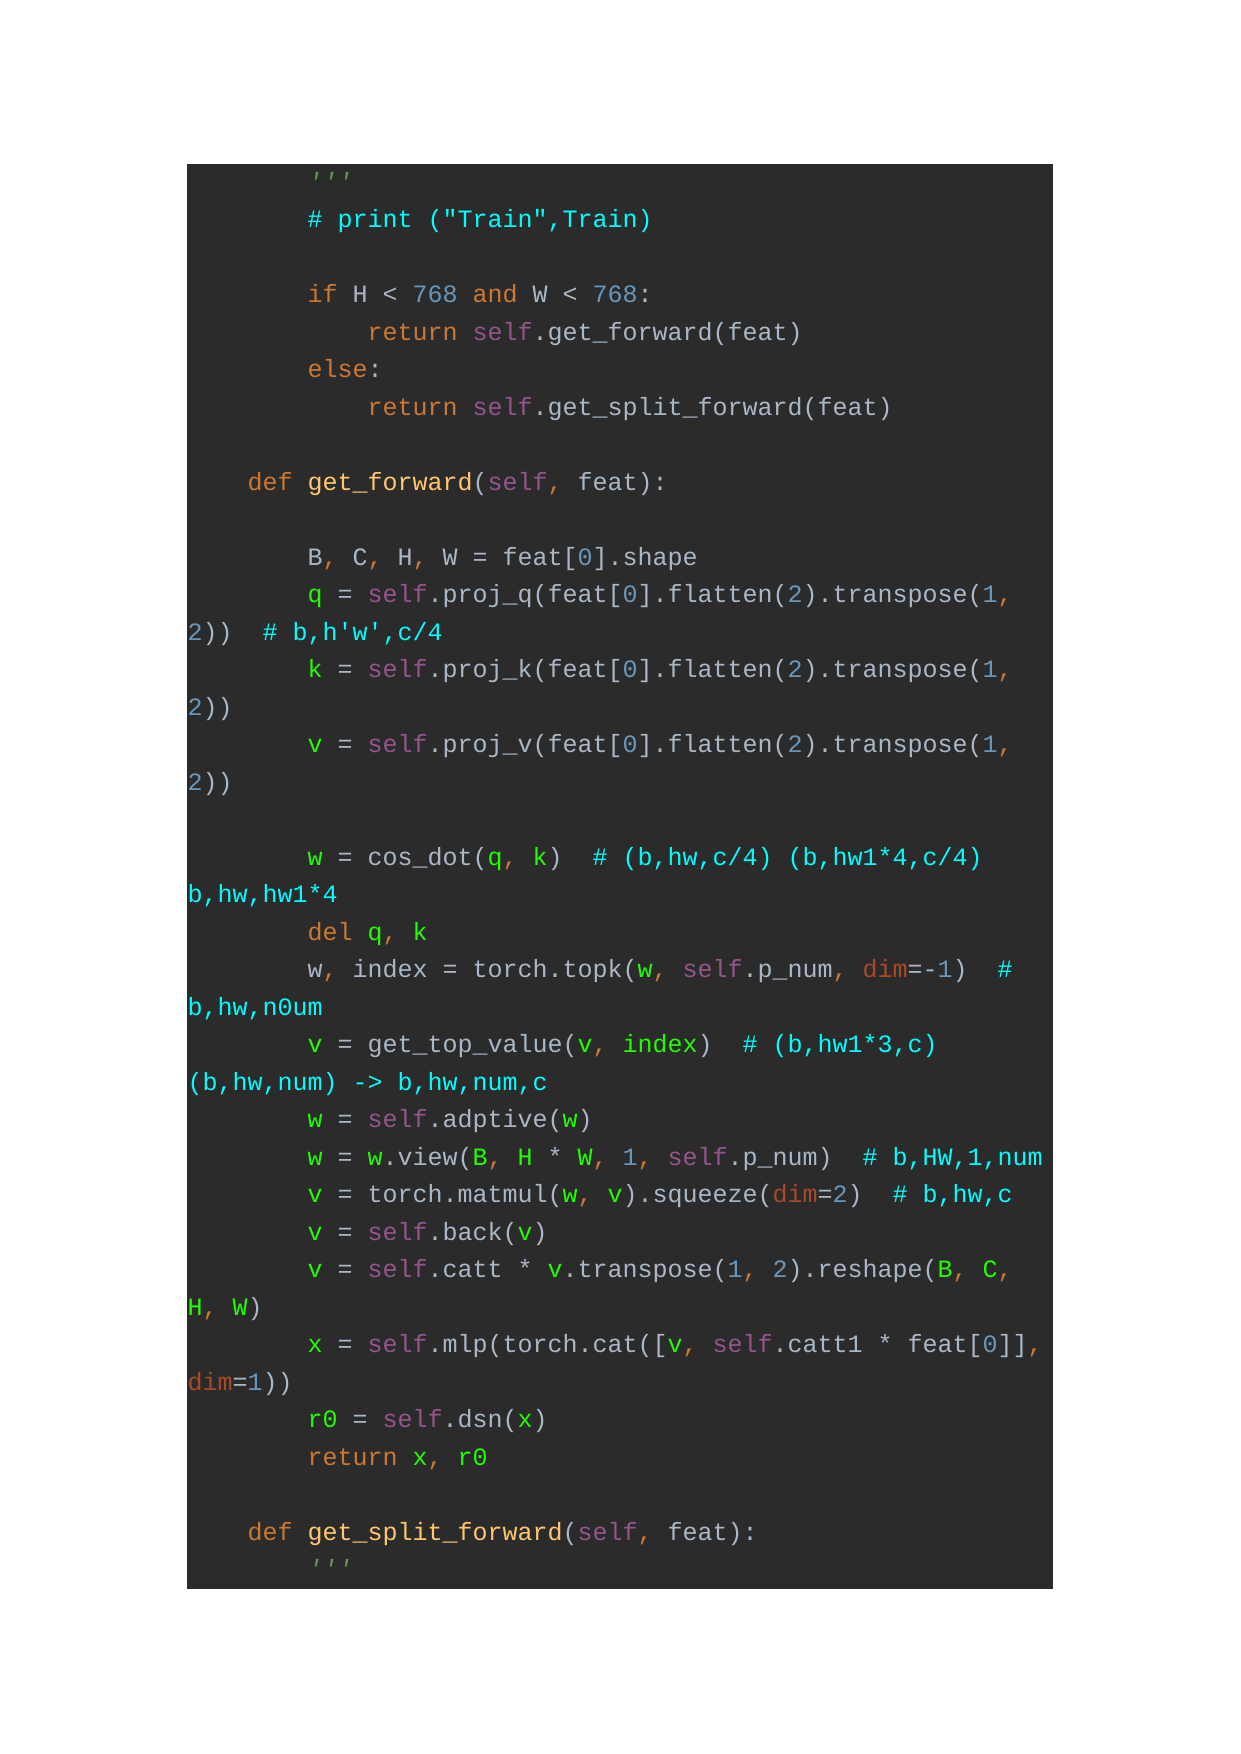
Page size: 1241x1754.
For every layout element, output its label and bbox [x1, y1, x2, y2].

text [187, 164, 1053, 1589]
